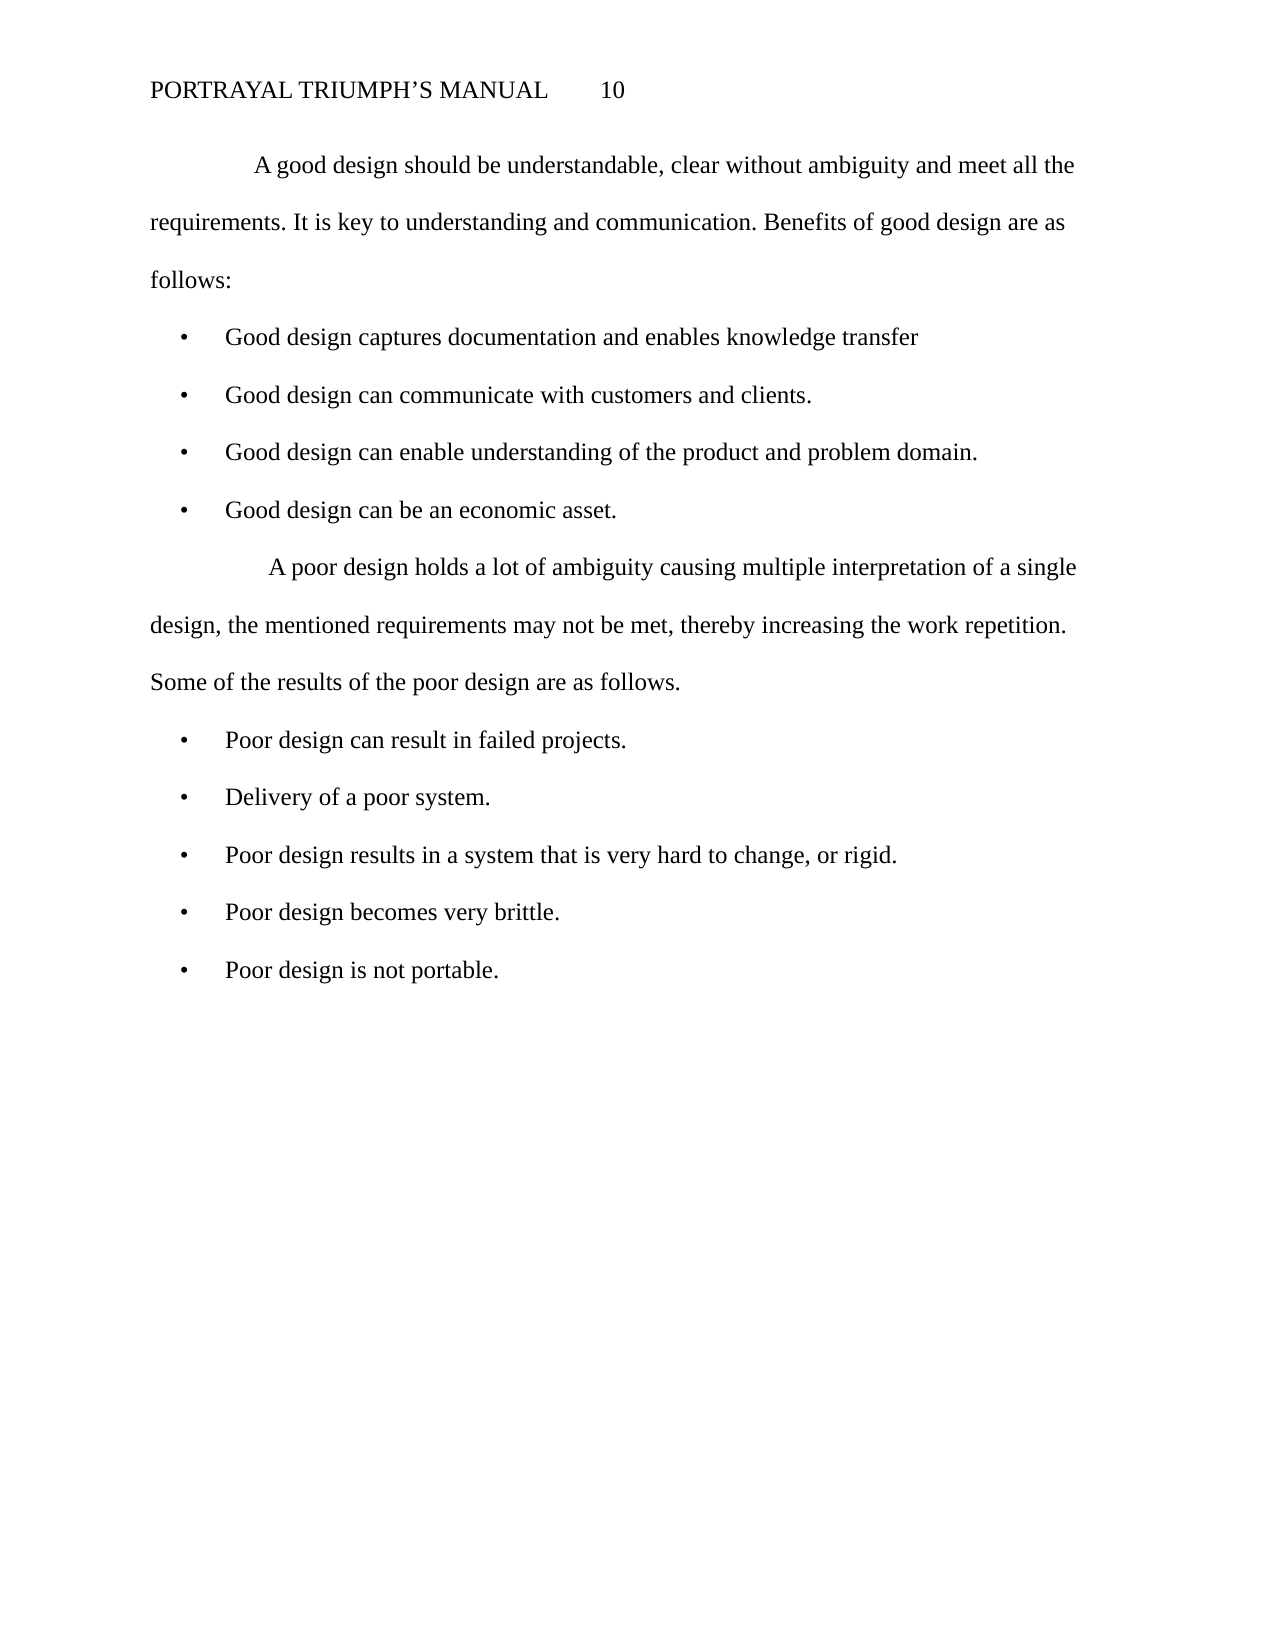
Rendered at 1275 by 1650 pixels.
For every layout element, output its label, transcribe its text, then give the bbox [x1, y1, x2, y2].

text A good design should be understandable, clear without ambiguity and meet all the requirements. It is key to understanding and communication. Benefits of good design are as follows: [150, 150, 1125, 294]
text • Good design can enable understanding of the product and problem domain. [150, 437, 1125, 466]
text • Delivery of a poor system. [150, 782, 1125, 811]
text • Good design can communicate with customers and clients. [150, 380, 1125, 409]
text • Poor design results in a system that is very hard to change, or rigid. [150, 840, 1125, 869]
text • Poor design becomes very brittle. [150, 897, 1125, 926]
text • Poor design is not portable. [150, 955, 1125, 984]
text • Good design can be an economic asset. [150, 495, 1125, 524]
text A poor design holds a lot of ambiguity causing multiple interpretation of a single design, the mentioned requirements may not be met, thereby increasing the work repetition. Some of the results of the poor design are as follows. [150, 552, 1125, 696]
text • Good design captures documentation and enables knowledge transfer [150, 322, 1125, 351]
text • Poor design can result in failed projects. [150, 725, 1125, 754]
